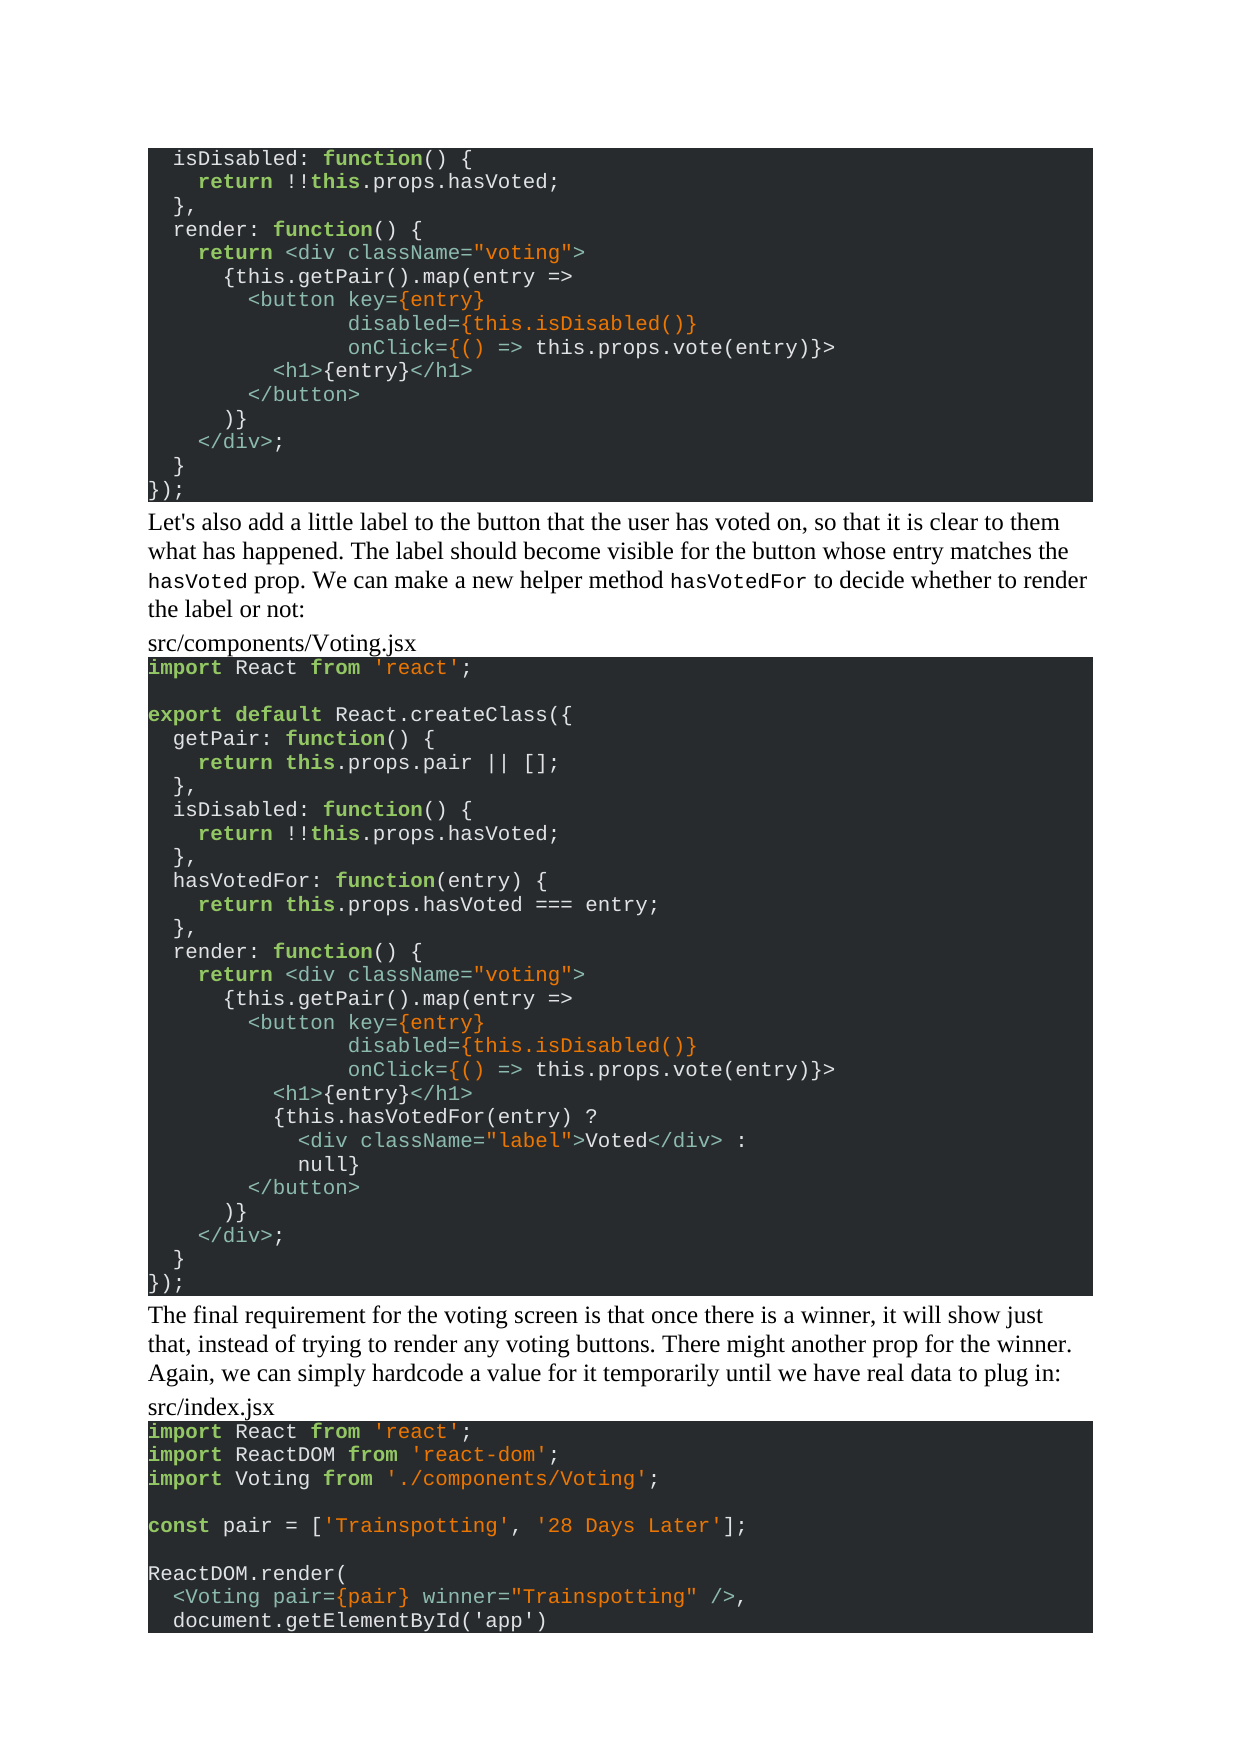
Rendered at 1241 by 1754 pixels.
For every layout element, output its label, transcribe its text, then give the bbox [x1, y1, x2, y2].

text }); [148, 1272, 1093, 1296]
text } [148, 1248, 1093, 1272]
text {this.getPair().map(entry => [148, 266, 1093, 289]
text return <div className="voting"> [148, 964, 1093, 988]
text import Voting from './components/Voting'; [148, 1468, 1093, 1492]
text const pair = ['Trainspotting', '28 Days Later']; [148, 1515, 1093, 1539]
text import React from 'react'; [148, 657, 1093, 681]
text return this.props.pair || []; [148, 752, 1093, 775]
text }, [148, 846, 1093, 870]
text }, [148, 917, 1093, 941]
text null} [148, 1154, 1093, 1177]
text )} [148, 408, 1093, 431]
text return <div className="voting"> [148, 242, 1093, 266]
text onClick={() => this.props.vote(entry)}> [148, 337, 1093, 360]
text return this.props.hasVoted === entry; [148, 893, 1093, 917]
text }, [148, 775, 1093, 799]
text src/components/Voting.jsx [148, 628, 1093, 657]
text The final requirement for the voting screen is that once there is a winner, it will show just that, instead of trying to render any voting buttons. There might another prop for the winner. Again, we can simply hardcode a value for it temporarily until we have real data to plug in: [148, 1301, 1093, 1387]
text </button> [148, 1177, 1093, 1201]
text onClick={() => this.props.vote(entry)}> [148, 1059, 1093, 1083]
text Let's also add a little label to the button that the user has voted on, so that it is clear to them what has happened. The label should become visible for the button whose entry matches the hasVoted prop. We can make a new helper method hasVotedFor to decide whether to render the label or not: [148, 507, 1093, 623]
text }); [148, 479, 1093, 502]
text disabled={this.isDisabled()} [148, 1035, 1093, 1059]
text isDisabled: function() { [148, 799, 1093, 823]
text <h1>{entry}</h1> [148, 360, 1093, 384]
text disabled={this.isDisabled()} [148, 313, 1093, 337]
text hasVotedFor: function(entry) { [148, 870, 1093, 893]
text <h1>{entry}</h1> [148, 1083, 1093, 1106]
text <button key={entry} [148, 289, 1093, 313]
text {this.hasVotedFor(entry) ? [148, 1106, 1093, 1130]
text </div>; [148, 431, 1093, 455]
text <div className="label">Voted</div> : [148, 1130, 1093, 1154]
text import React from 'react'; [148, 1421, 1093, 1444]
text } [148, 455, 1093, 479]
text isDisabled: function() { [148, 148, 1093, 171]
text return !!this.props.hasVoted; [148, 823, 1093, 846]
text render: function() { [148, 941, 1093, 964]
text <Voting pair={pair} winner="Trainspotting" />, [148, 1586, 1093, 1610]
text export default React.createClass({ [148, 704, 1093, 728]
text return !!this.props.hasVoted; [148, 171, 1093, 195]
text )} [148, 1201, 1093, 1224]
text <button key={entry} [148, 1012, 1093, 1035]
text ReactDOM.render( [148, 1563, 1093, 1586]
text import ReactDOM from 'react-dom'; [148, 1444, 1093, 1468]
text render: function() { [148, 218, 1093, 242]
text document.getElementById('app') [148, 1610, 1093, 1633]
text </button> [148, 384, 1093, 408]
text getPair: function() { [148, 728, 1093, 752]
text src/index.jsx [148, 1392, 1093, 1421]
text {this.getPair().map(entry => [148, 988, 1093, 1012]
text }, [148, 195, 1093, 218]
text </div>; [148, 1224, 1093, 1248]
